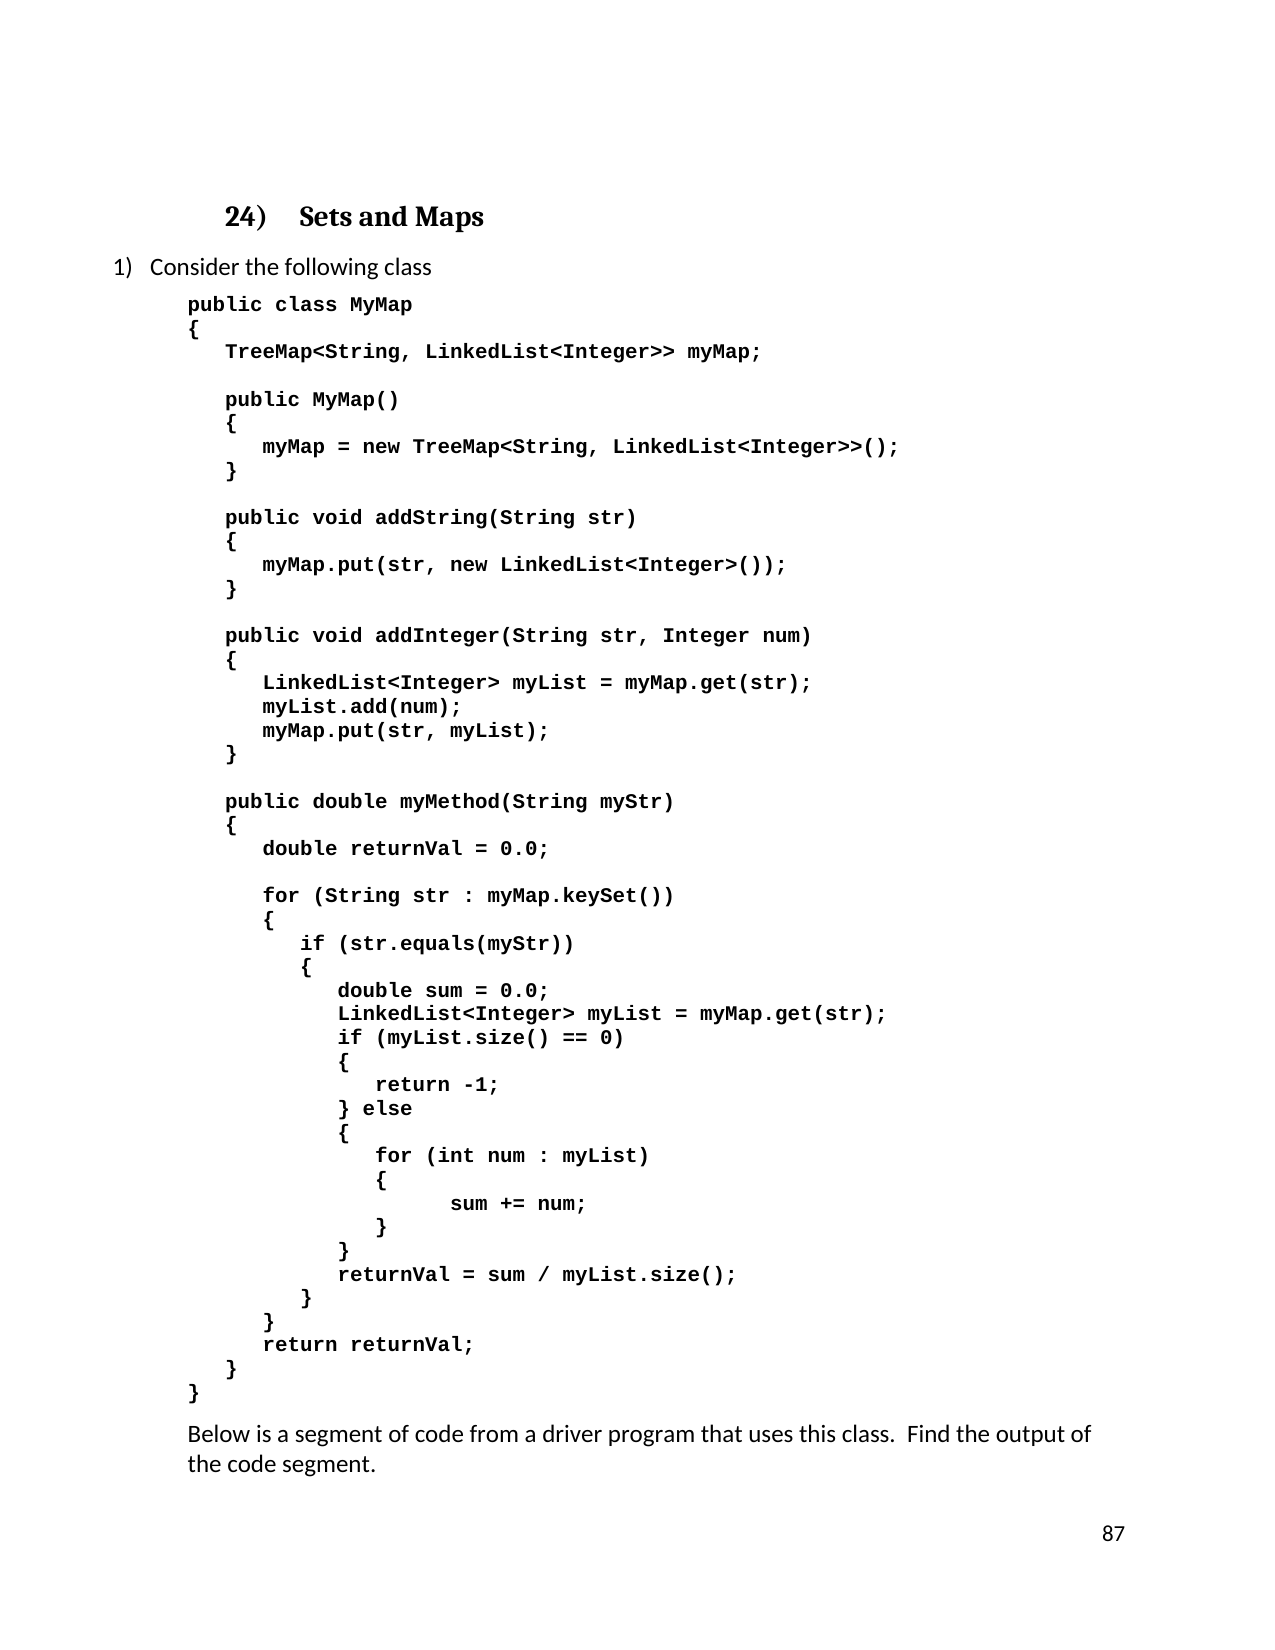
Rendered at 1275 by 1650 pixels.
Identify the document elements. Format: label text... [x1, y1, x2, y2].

text } [187, 1311, 1125, 1334]
text myMap = new TreeMap<String, LinkedList<Integer>>(); [187, 436, 1125, 459]
text if (str.equals(myStr)) [187, 932, 1125, 956]
text returnVal = sum / myList.size(); [187, 1263, 1125, 1287]
text } [187, 1287, 1125, 1311]
text } [187, 1240, 1125, 1263]
text { [187, 412, 1125, 436]
text { [187, 318, 1125, 341]
text public void addInteger(String str, Integer num) [187, 625, 1125, 649]
text return -1; [187, 1074, 1125, 1098]
text { [187, 649, 1125, 672]
text double sum = 0.0; [187, 980, 1125, 1003]
text { [187, 1051, 1125, 1074]
text sum += num; [187, 1193, 1125, 1216]
text public MyMap() [187, 389, 1125, 412]
text { [187, 814, 1125, 838]
text } [187, 1216, 1125, 1240]
subtitle Sets and Maps [225, 200, 1125, 233]
text Below is a segment of code from a driver program that uses this class. Find the output of the code segment. [187, 1418, 1125, 1479]
text { [187, 531, 1125, 554]
text for (String str : myMap.keySet()) [187, 885, 1125, 909]
list Consider the following class [112, 251, 1125, 282]
text } [187, 1382, 1125, 1405]
text { [187, 909, 1125, 932]
text { [187, 956, 1125, 980]
text for (int num : myList) [187, 1145, 1125, 1169]
text myMap.put(str, new LinkedList<Integer>()); [187, 554, 1125, 578]
text LinkedList<Integer> myList = myMap.get(str); [187, 1003, 1125, 1027]
text myList.add(num); [187, 696, 1125, 720]
text TreeMap<String, LinkedList<Integer>> myMap; [187, 341, 1125, 365]
text myMap.put(str, myList); [187, 720, 1125, 743]
text } else [187, 1098, 1125, 1122]
text LinkedList<Integer> myList = myMap.get(str); [187, 672, 1125, 696]
text double returnVal = 0.0; [187, 838, 1125, 862]
text } [187, 743, 1125, 767]
text } [187, 1358, 1125, 1382]
text public class MyMap [187, 294, 1125, 318]
text { [187, 1169, 1125, 1193]
text public void addString(String str) [187, 507, 1125, 531]
text { [187, 1122, 1125, 1145]
text return returnVal; [187, 1334, 1125, 1358]
text } [187, 578, 1125, 601]
text public double myMethod(String myStr) [187, 791, 1125, 814]
text } [187, 459, 1125, 483]
text if (myList.size() == 0) [187, 1027, 1125, 1051]
